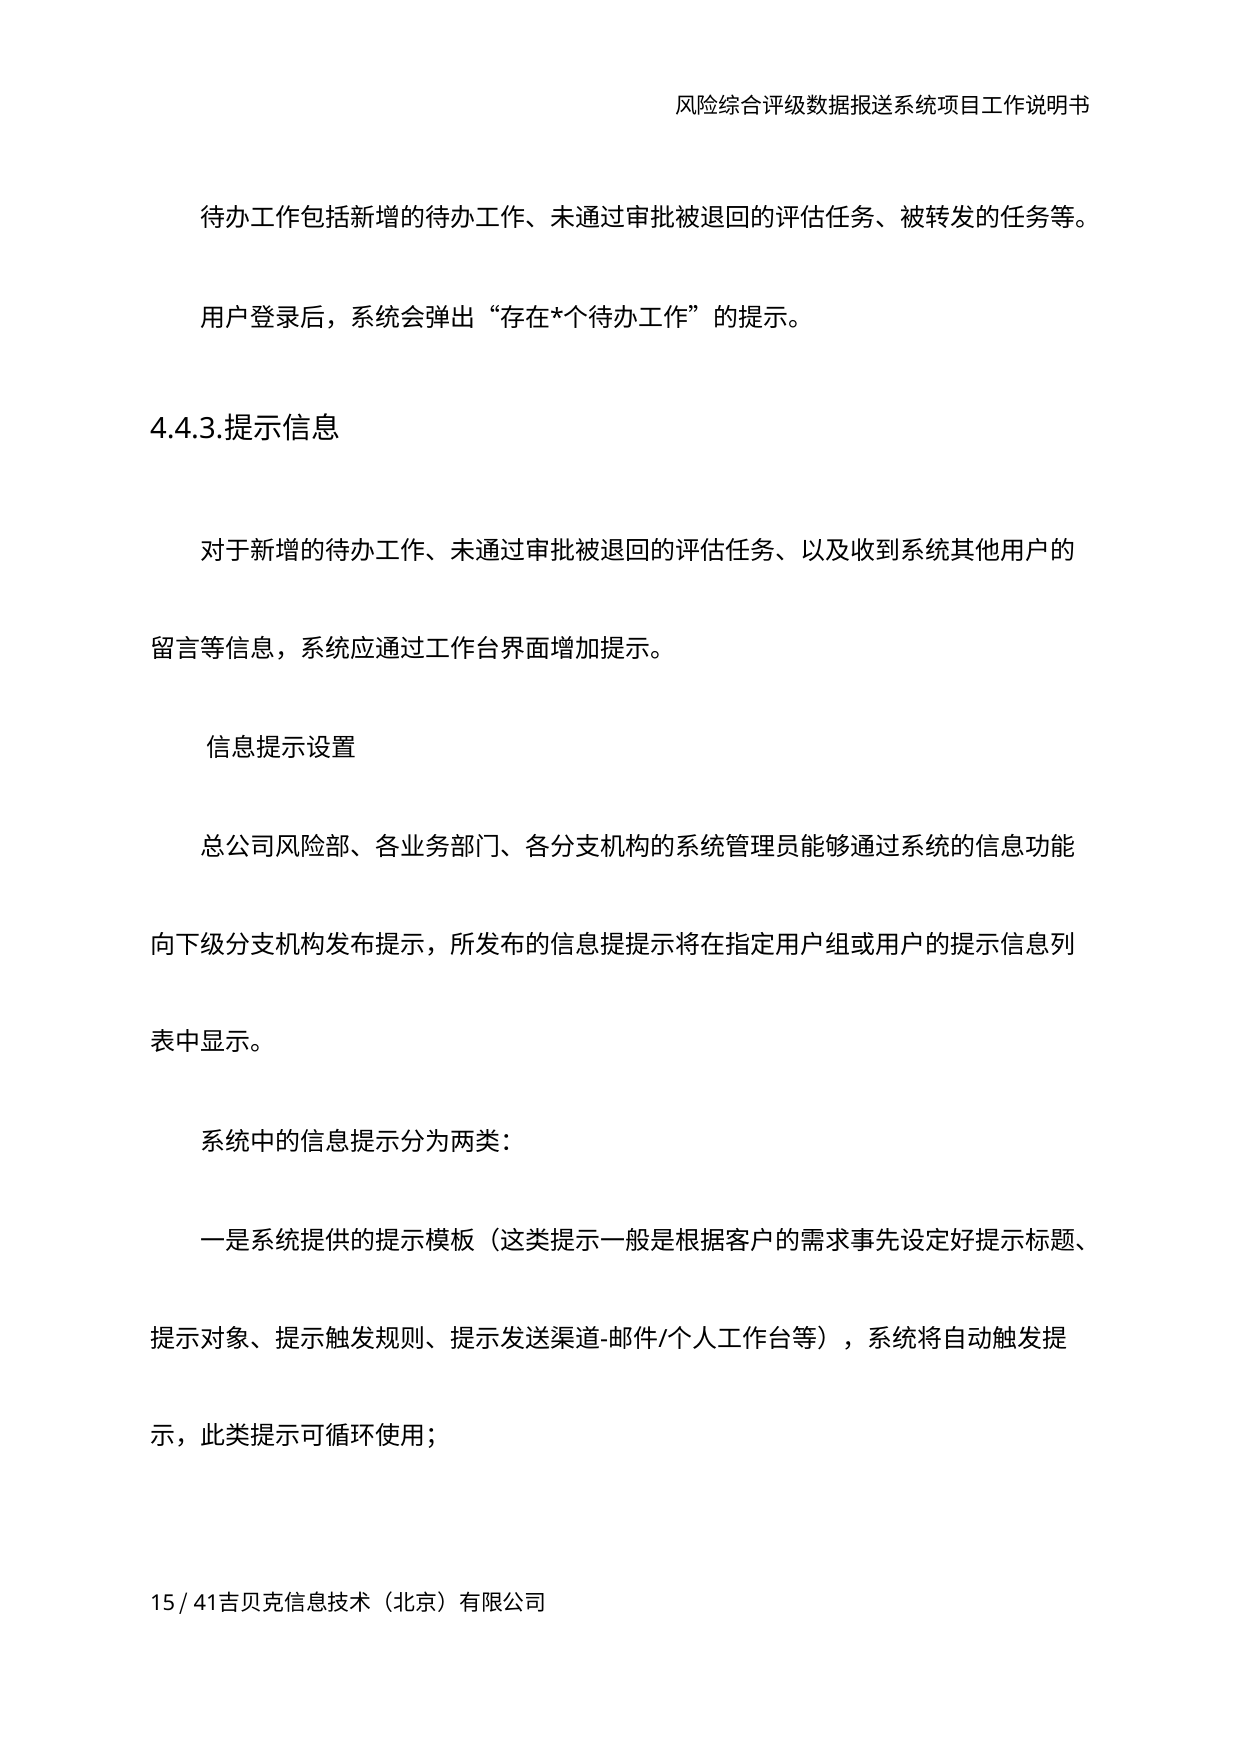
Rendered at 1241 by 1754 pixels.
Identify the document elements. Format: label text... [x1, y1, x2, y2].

text 系统中的信息提示分为两类： [150, 1107, 1090, 1172]
subtitle 提示信息 [150, 393, 1090, 458]
text 用户登录后，系统会弹出“存在*个待办工作”的提示。 [150, 283, 1090, 348]
text 信息提示设置 [150, 713, 1090, 778]
text 总公司风险部、各业务部门、各分支机构的系统管理员能够通过系统的信息功能向下级分支机构发布提示，所发布的信息提提示将在指定用户组或用户的提示信息列表中显示。 [150, 812, 1090, 1072]
text 待办工作包括新增的待办工作、未通过审批被退回的评估任务、被转发的任务等。 [150, 183, 1090, 248]
text 对于新增的待办工作、未通过审批被退回的评估任务、以及收到系统其他用户的留言等信息，系统应通过工作台界面增加提示。 [150, 516, 1090, 679]
text 一是系统提供的提示模板（这类提示一般是根据客户的需求事先设定好提示标题、提示对象、提示触发规则、提示发送渠道-邮件/个人工作台等），系统将自动触发提示，此类提示可循环使用； [150, 1206, 1090, 1466]
